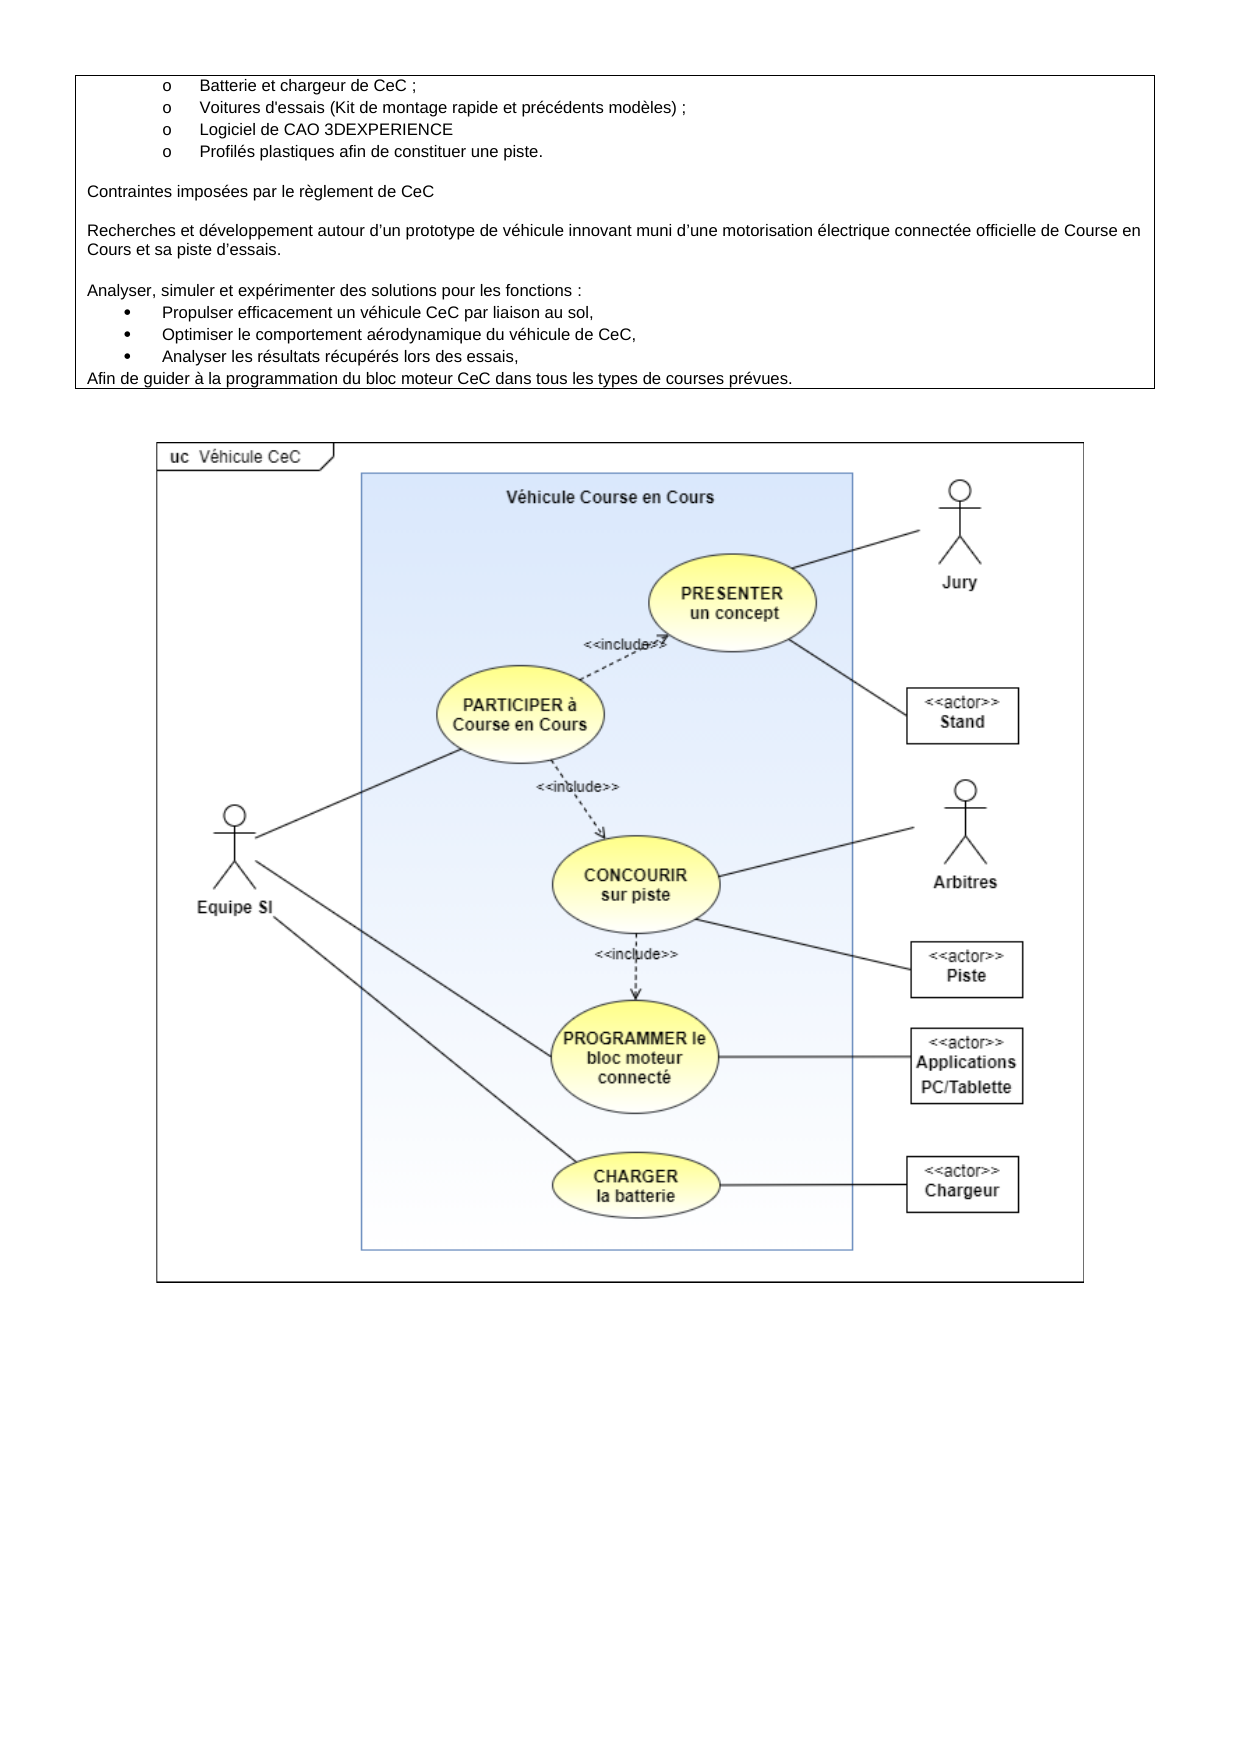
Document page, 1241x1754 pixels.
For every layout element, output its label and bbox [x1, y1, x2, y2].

table_cell [76, 76, 1154, 388]
picture [156, 442, 1084, 1283]
